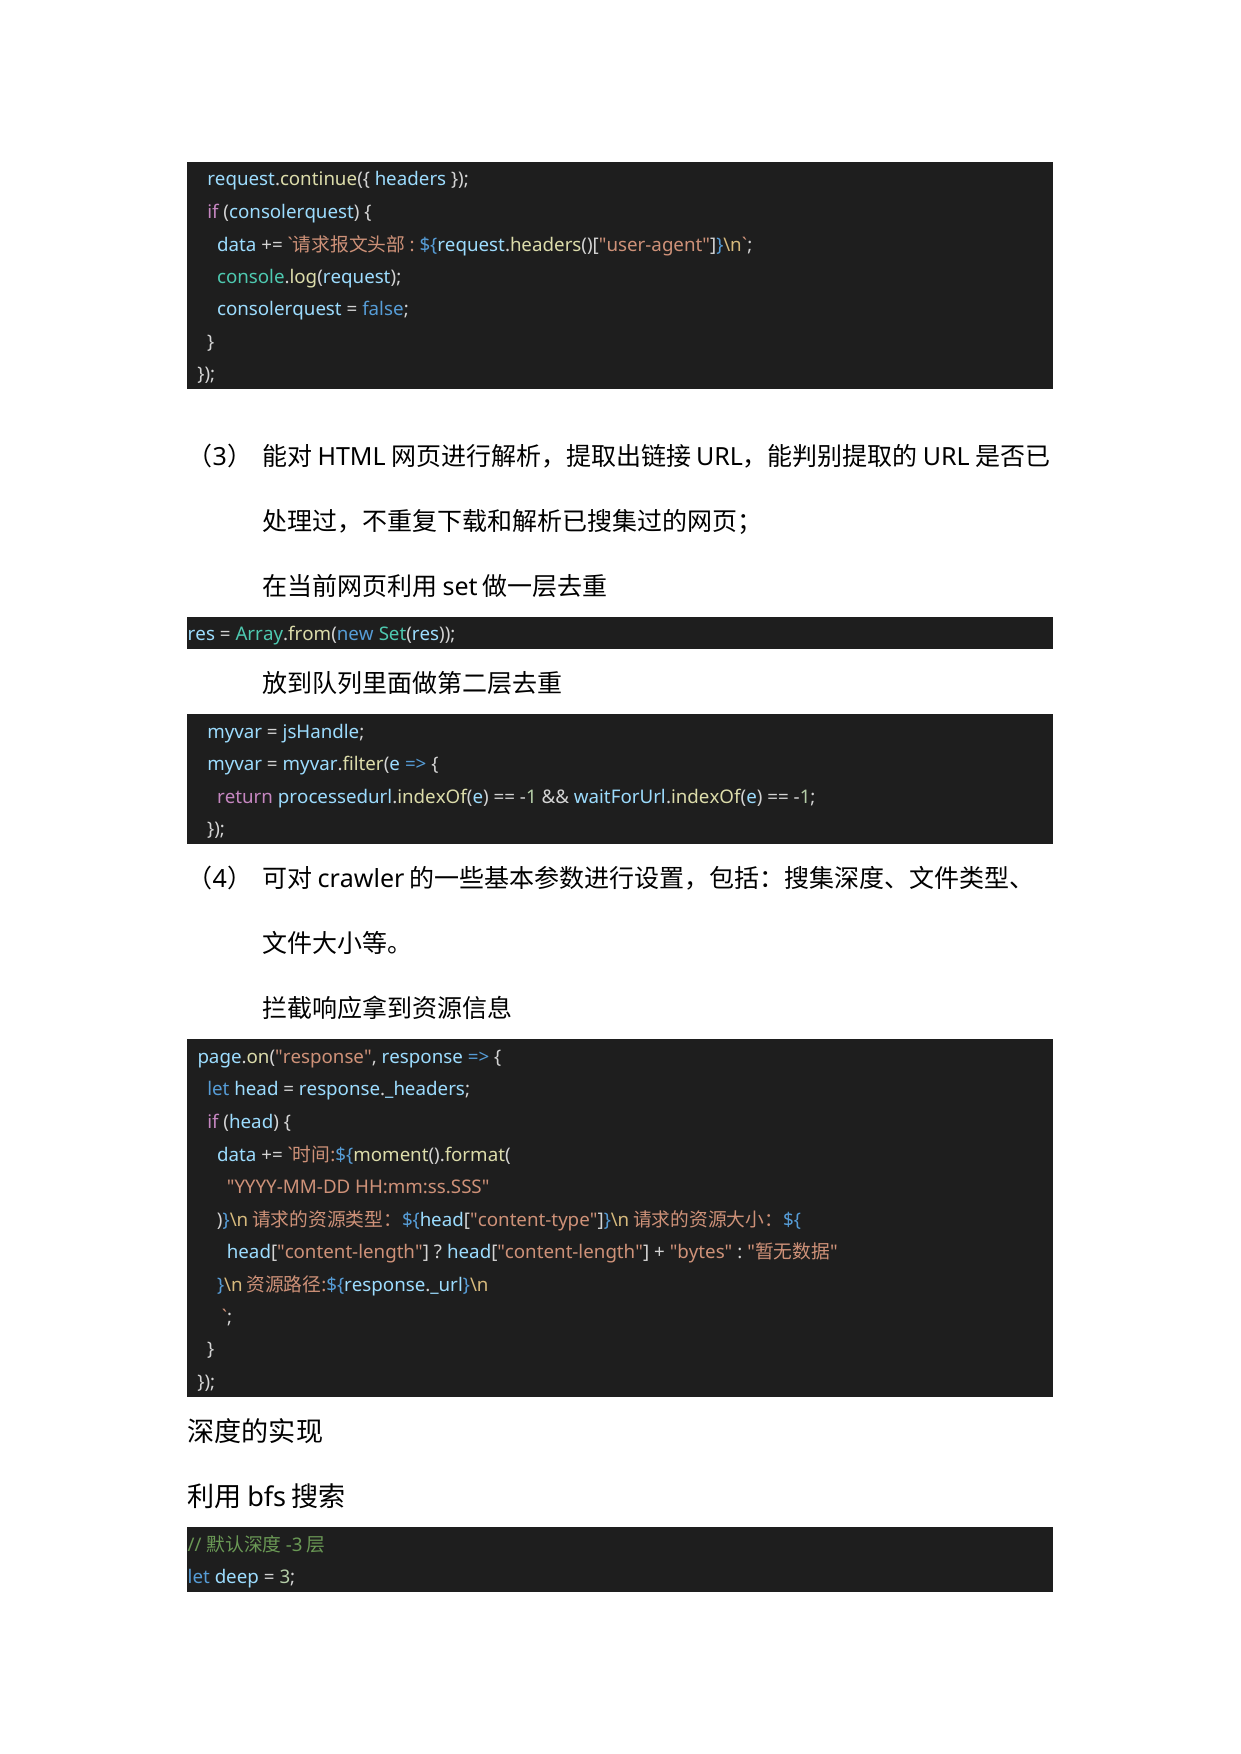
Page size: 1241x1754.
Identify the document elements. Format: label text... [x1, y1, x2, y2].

text // 默认深度 -3层 [187, 1527, 1053, 1559]
text if (head) { [187, 1104, 1053, 1137]
text page.on("response", response => { [187, 1039, 1053, 1072]
text "YYYY-MM-DD HH:mm:ss.SSS" [187, 1169, 1053, 1202]
text }\n资源路径:${response._url}\n [187, 1267, 1053, 1299]
text if (consolerquest) { [187, 194, 1053, 227]
list 拦截响应拿到资源信息 [262, 974, 1053, 1039]
text consolerquest = false; [187, 292, 1053, 324]
text head["content-length"] ? head["content-length"] + "bytes" : "暂无数据" [187, 1234, 1053, 1267]
text myvar = myvar.filter(e => { [187, 747, 1053, 779]
list 可对crawler的一些基本参数进行设置，包括：搜集深度、文件类型、文件大小等。 [187, 844, 1053, 974]
text 利用bfs搜索 [187, 1462, 1053, 1527]
text data += `时间:${moment().format( [187, 1137, 1053, 1169]
text 深度的实现 [187, 1397, 1053, 1462]
text } [187, 1332, 1053, 1364]
text res = Array.from(new Set(res)); [187, 617, 1053, 649]
text }); [187, 1364, 1053, 1397]
text } [187, 324, 1053, 357]
text return processedurl.indexOf(e) == -1 && waitForUrl.indexOf(e) == -1; [187, 779, 1053, 812]
text }); [187, 357, 1053, 389]
text myvar = jsHandle; [187, 714, 1053, 747]
text let head = response._headers; [187, 1072, 1053, 1104]
list 在当前网页利用set做一层去重 [262, 552, 1053, 617]
text request.continue({ headers }); [187, 162, 1053, 194]
text )}\n请求的资源类型：${head["content-type"]}\n请求的资源大小：${ [187, 1202, 1053, 1234]
text data += `请求报文头部 : ${request.headers()["user-agent"]}\n`; [187, 227, 1053, 259]
text }); [187, 812, 1053, 844]
list 能对HTML网页进行解析，提取出链接URL，能判别提取的URL是否已处理过，不重复下载和解析已搜集过的网页； [187, 422, 1053, 552]
text `; [187, 1299, 1053, 1332]
text console.log(request); [187, 259, 1053, 292]
list 放到队列里面做第二层去重 [262, 649, 1053, 714]
text let deep = 3; [187, 1559, 1053, 1592]
